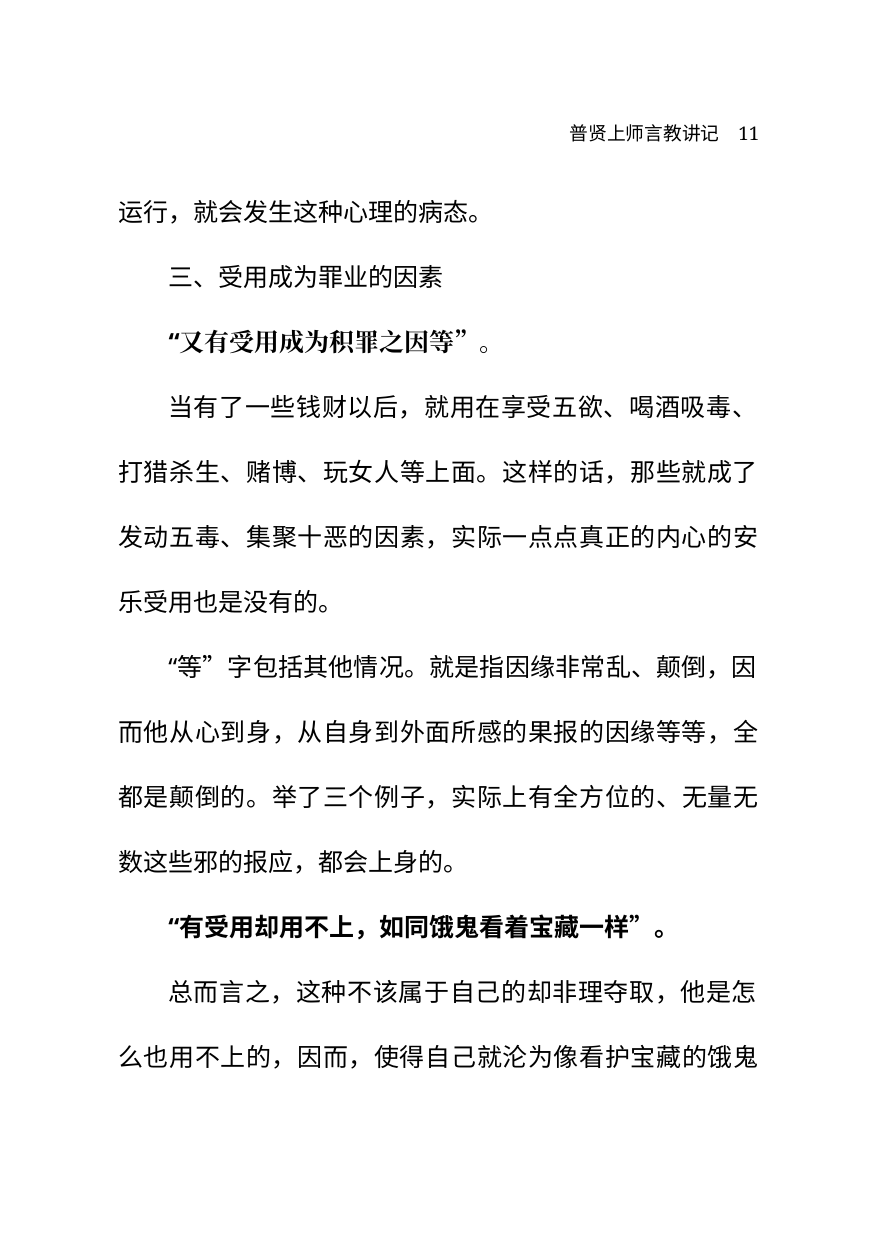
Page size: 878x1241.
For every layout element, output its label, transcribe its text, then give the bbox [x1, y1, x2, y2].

text “等”字包括其他情况。就是指因缘非常乱、颠倒，因而他从心到身，从自身到外面所感的果报的因缘等等，全都是颠倒的。举了三个例子，实际上有全方位的、无量无数这些邪的报应，都会上身的。 [118, 633, 759, 893]
text “又有受用成为积罪之因等”。 [118, 308, 759, 373]
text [118, 178, 759, 243]
text “有受用却用不上，如同饿鬼看着宝藏一样”。 [118, 893, 759, 958]
text 当有了一些钱财以后，就用在享受五欲、喝酒吸毒、打猎杀生、赌博、玩女人等上面。这样的话，那些就成了发动五毒、集聚十恶的因素，实际一点点真正的内心的安乐受用也是没有的。 [118, 373, 759, 633]
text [118, 958, 759, 1088]
text 三、受用成为罪业的因素 [118, 243, 759, 308]
